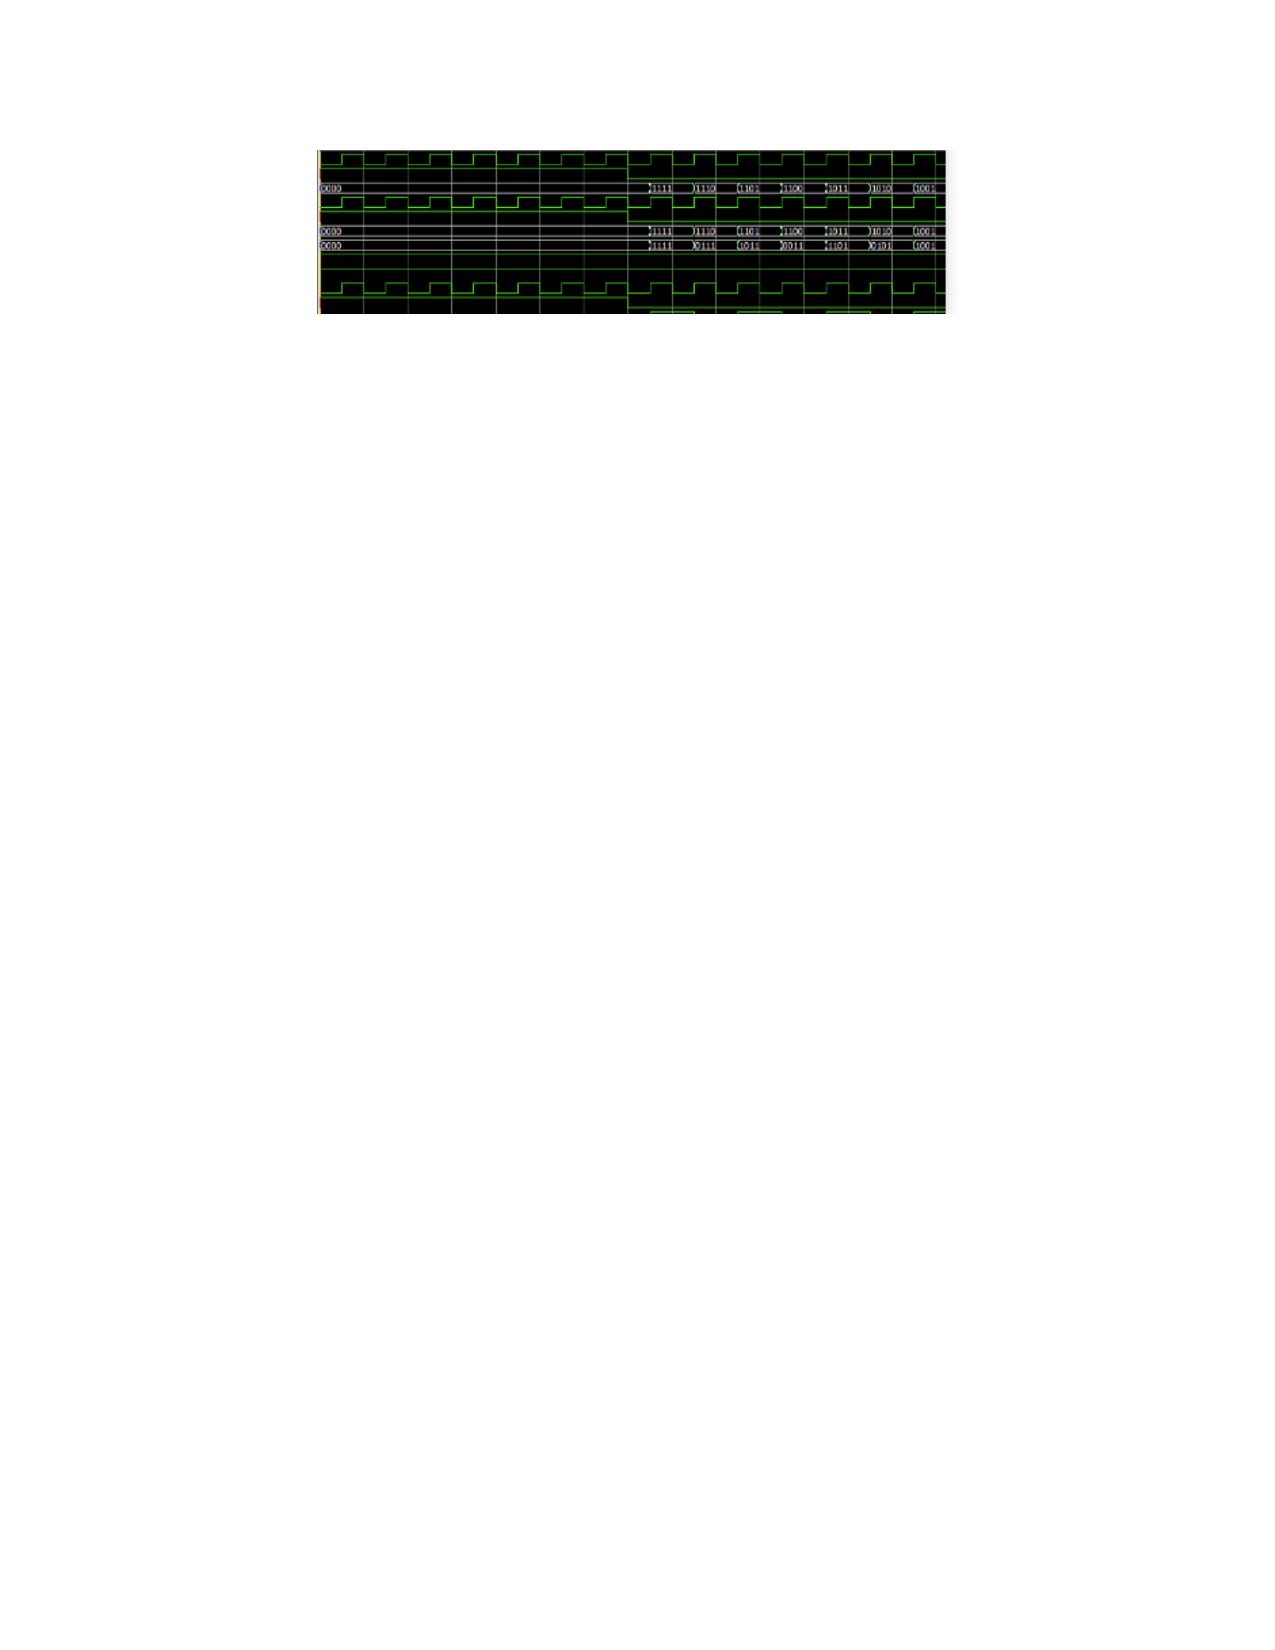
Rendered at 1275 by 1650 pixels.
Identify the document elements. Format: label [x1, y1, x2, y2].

picture [317, 150, 958, 314]
